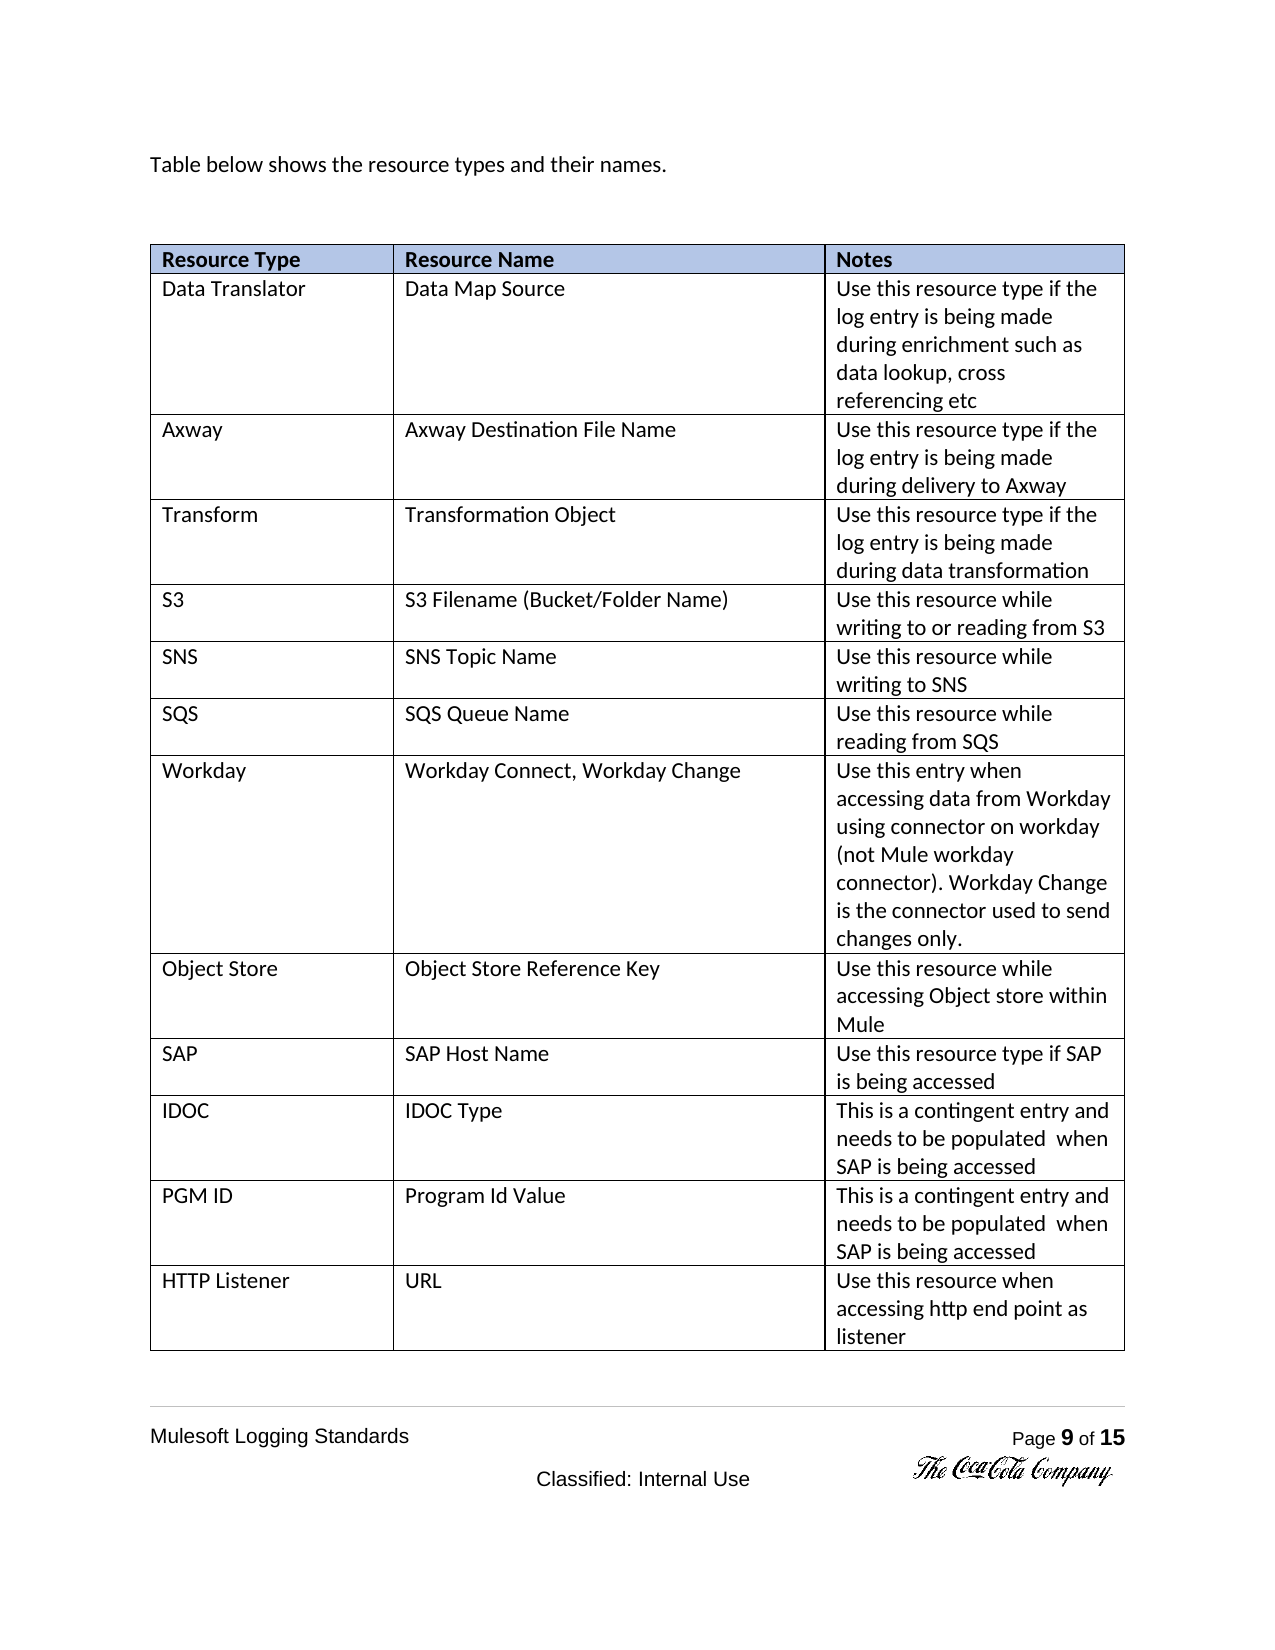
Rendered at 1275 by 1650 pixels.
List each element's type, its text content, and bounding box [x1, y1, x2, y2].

table_cell Use this resource while reading from SQS [826, 699, 1124, 755]
table_cell Use this resource while writing to SNS [826, 642, 1124, 698]
text Table below shows the resource types and their names. [150, 150, 1125, 178]
table_cell HTTP Listener [151, 1266, 393, 1350]
table_header Resource Name [394, 245, 824, 273]
table_cell This is a contingent entry and needs to be populated when SAP is being accessed [826, 1181, 1124, 1265]
table_cell Use this resource type if SAP is being accessed [826, 1039, 1124, 1095]
table_cell URL [394, 1266, 824, 1350]
table_cell Use this resource type if the log entry is being made during delivery to Axway [826, 415, 1124, 499]
table_cell SAP [151, 1039, 393, 1095]
table_cell Use this resource type if the log entry is being made during enrichment such as data lookup, cross referencing etc [826, 274, 1124, 414]
table_cell Use this resource when accessing http end point as listener [826, 1266, 1124, 1350]
table_cell Workday Connect, Workday Change [394, 756, 824, 953]
table_cell Axway Destination File Name [394, 415, 824, 499]
table_header Notes [826, 245, 1124, 273]
table_cell S3 Filename (Bucket/Folder Name) [394, 585, 824, 641]
table_cell Use this entry when accessing data from Workday using connector on workday (not Mule workday connector). Workday Change is the connector used to send changes only. [826, 756, 1124, 953]
table_cell Transformation Object [394, 500, 824, 584]
table_cell SQS Queue Name [394, 699, 824, 755]
table_cell Program Id Value [394, 1181, 824, 1265]
table_cell Use this resource while accessing Object store within Mule [826, 954, 1124, 1038]
table_header Resource Type [151, 245, 393, 273]
table_cell Object Store [151, 954, 393, 1038]
table_cell Data Map Source [394, 274, 824, 414]
table_cell This is a contingent entry and needs to be populated when SAP is being accessed [826, 1096, 1124, 1180]
table_cell PGM ID [151, 1181, 393, 1265]
table_cell Axway [151, 415, 393, 499]
table_cell Workday [151, 756, 393, 953]
table_cell Transform [151, 500, 393, 584]
table_cell SAP Host Name [394, 1039, 824, 1095]
table_cell IDOC [151, 1096, 393, 1180]
table_cell Use this resource type if the log entry is being made during data transformation [826, 500, 1124, 584]
table_cell S3 [151, 585, 393, 641]
table_cell SQS [151, 699, 393, 755]
table_cell Object Store Reference Key [394, 954, 824, 1038]
table_cell SNS [151, 642, 393, 698]
table_cell IDOC Type [394, 1096, 824, 1180]
table_cell Data Translator [151, 274, 393, 414]
table_cell Use this resource while writing to or reading from S3 [826, 585, 1124, 641]
table_cell SNS Topic Name [394, 642, 824, 698]
